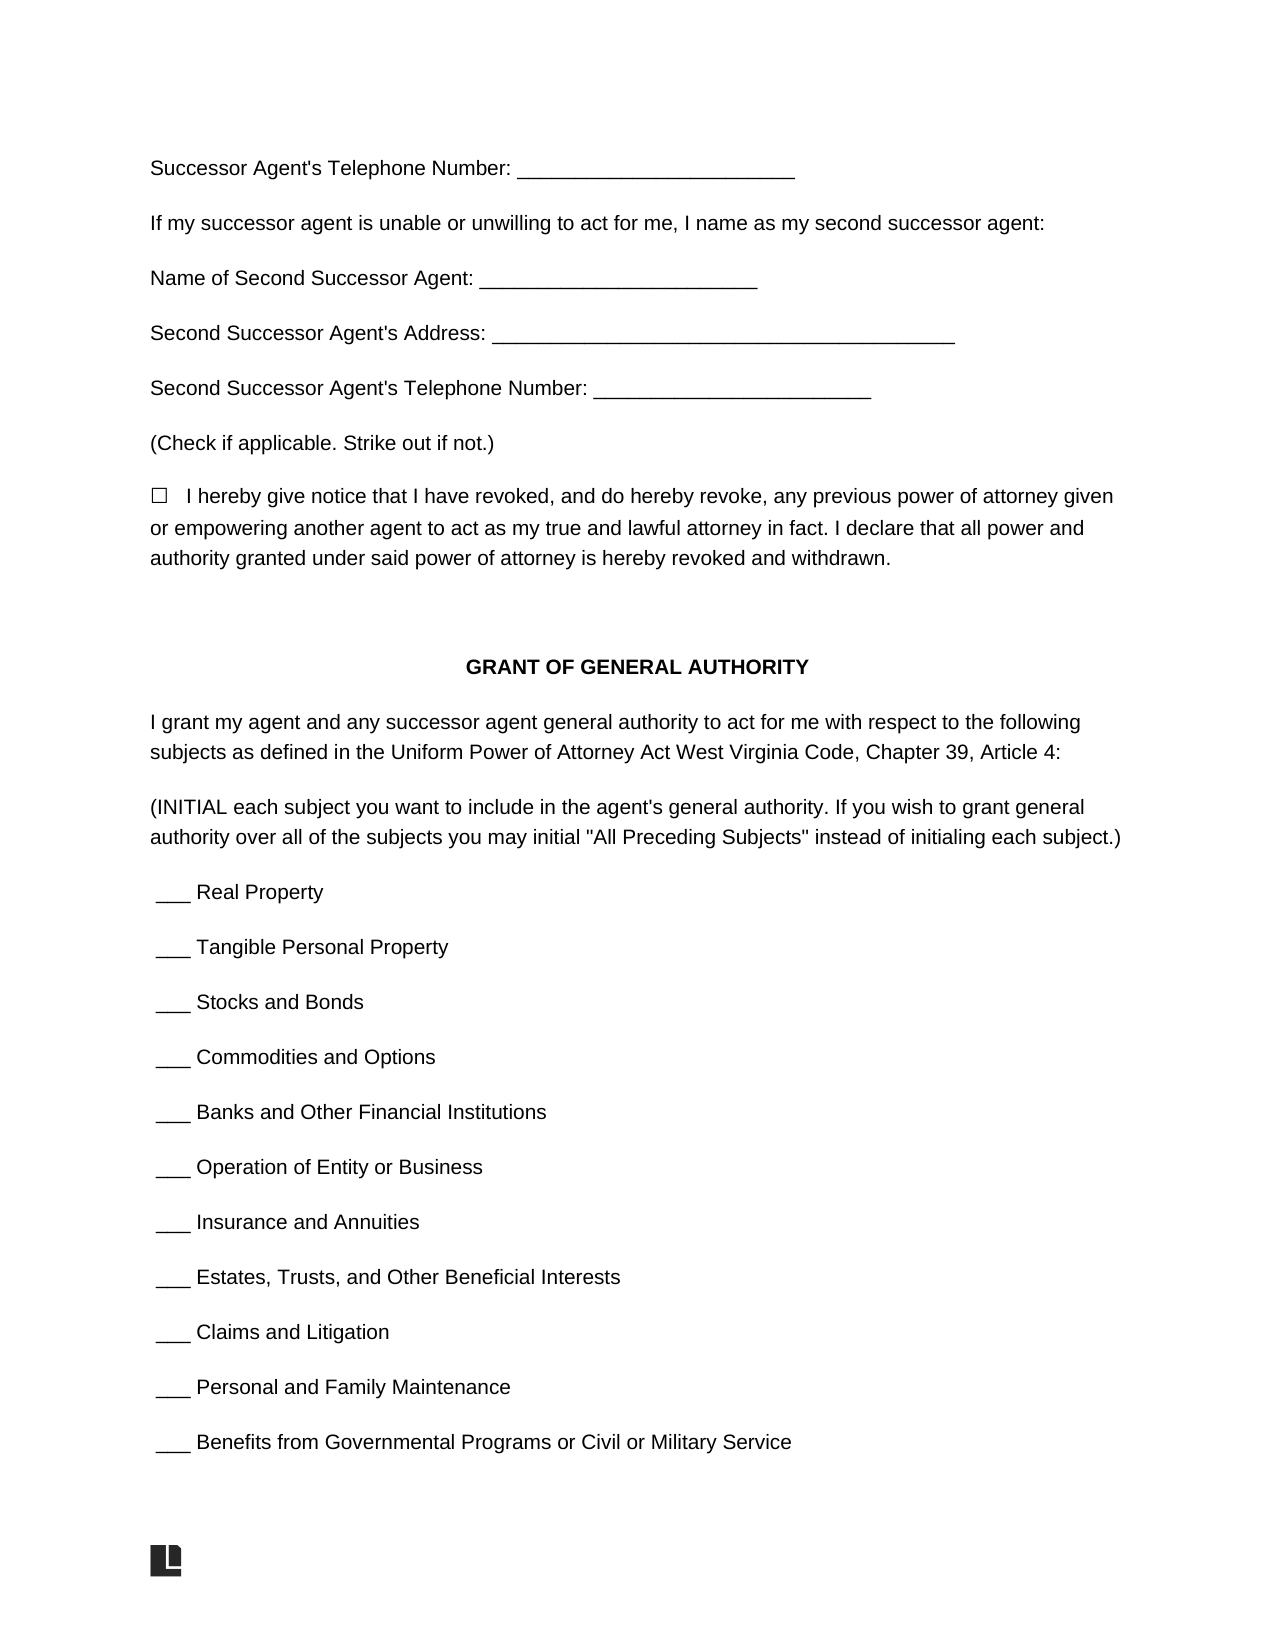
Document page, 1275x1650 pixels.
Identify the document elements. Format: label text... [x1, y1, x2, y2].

text ___ Personal and Family Maintenance [150, 1369, 1125, 1399]
text ___ Insurance and Annuities [150, 1204, 1125, 1234]
text ___ Operation of Entity or Business [150, 1149, 1125, 1179]
text If my successor agent is unable or unwilling to act for me, I name as my second successor agent: [150, 205, 1125, 235]
text ___ Stocks and Bonds [150, 984, 1125, 1014]
text ___ Tangible Personal Property [150, 929, 1125, 959]
text I grant my agent and any successor agent general authority to act for me with respect to the following subjects as defined in the Uniform Power of Attorney Act West Virginia Code, Chapter 39, Article 4: [150, 704, 1125, 764]
text ___ Estates, Trusts, and Other Beneficial Interests [150, 1259, 1125, 1289]
text (Check if applicable. Strike out if not.) [150, 425, 1125, 455]
text GRANT OF GENERAL AUTHORITY [150, 649, 1125, 679]
text Name of Second Successor Agent: ________________________ [150, 260, 1125, 290]
text Second Successor Agent's Address: ________________________________________ [150, 315, 1125, 345]
text ___ Real Property [150, 874, 1125, 904]
text (INITIAL each subject you want to include in the agent's general authority. If you wish to grant general authority over all of the subjects you may initial "All Preceding Subjects" instead of initialing each subject.) [150, 789, 1125, 849]
text I hereby give notice that I have revoked, and do hereby revoke, any previous power of attorney given or empowering another agent to act as my true and lawful attorney in fact. I declare that all power and authority granted under said power of attorney is hereby revoked and withdrawn. [150, 480, 1125, 570]
text ___ Commodities and Options [150, 1039, 1125, 1069]
text ___ Benefits from Governmental Programs or Civil or Military Service [150, 1424, 1125, 1454]
text Second Successor Agent's Telephone Number: ________________________ [150, 370, 1125, 400]
text Successor Agent's Telephone Number: ________________________ [150, 150, 1125, 180]
text ___ Claims and Litigation [150, 1314, 1125, 1344]
text ___ Banks and Other Financial Institutions [150, 1094, 1125, 1124]
picture [150, 1545, 182, 1577]
